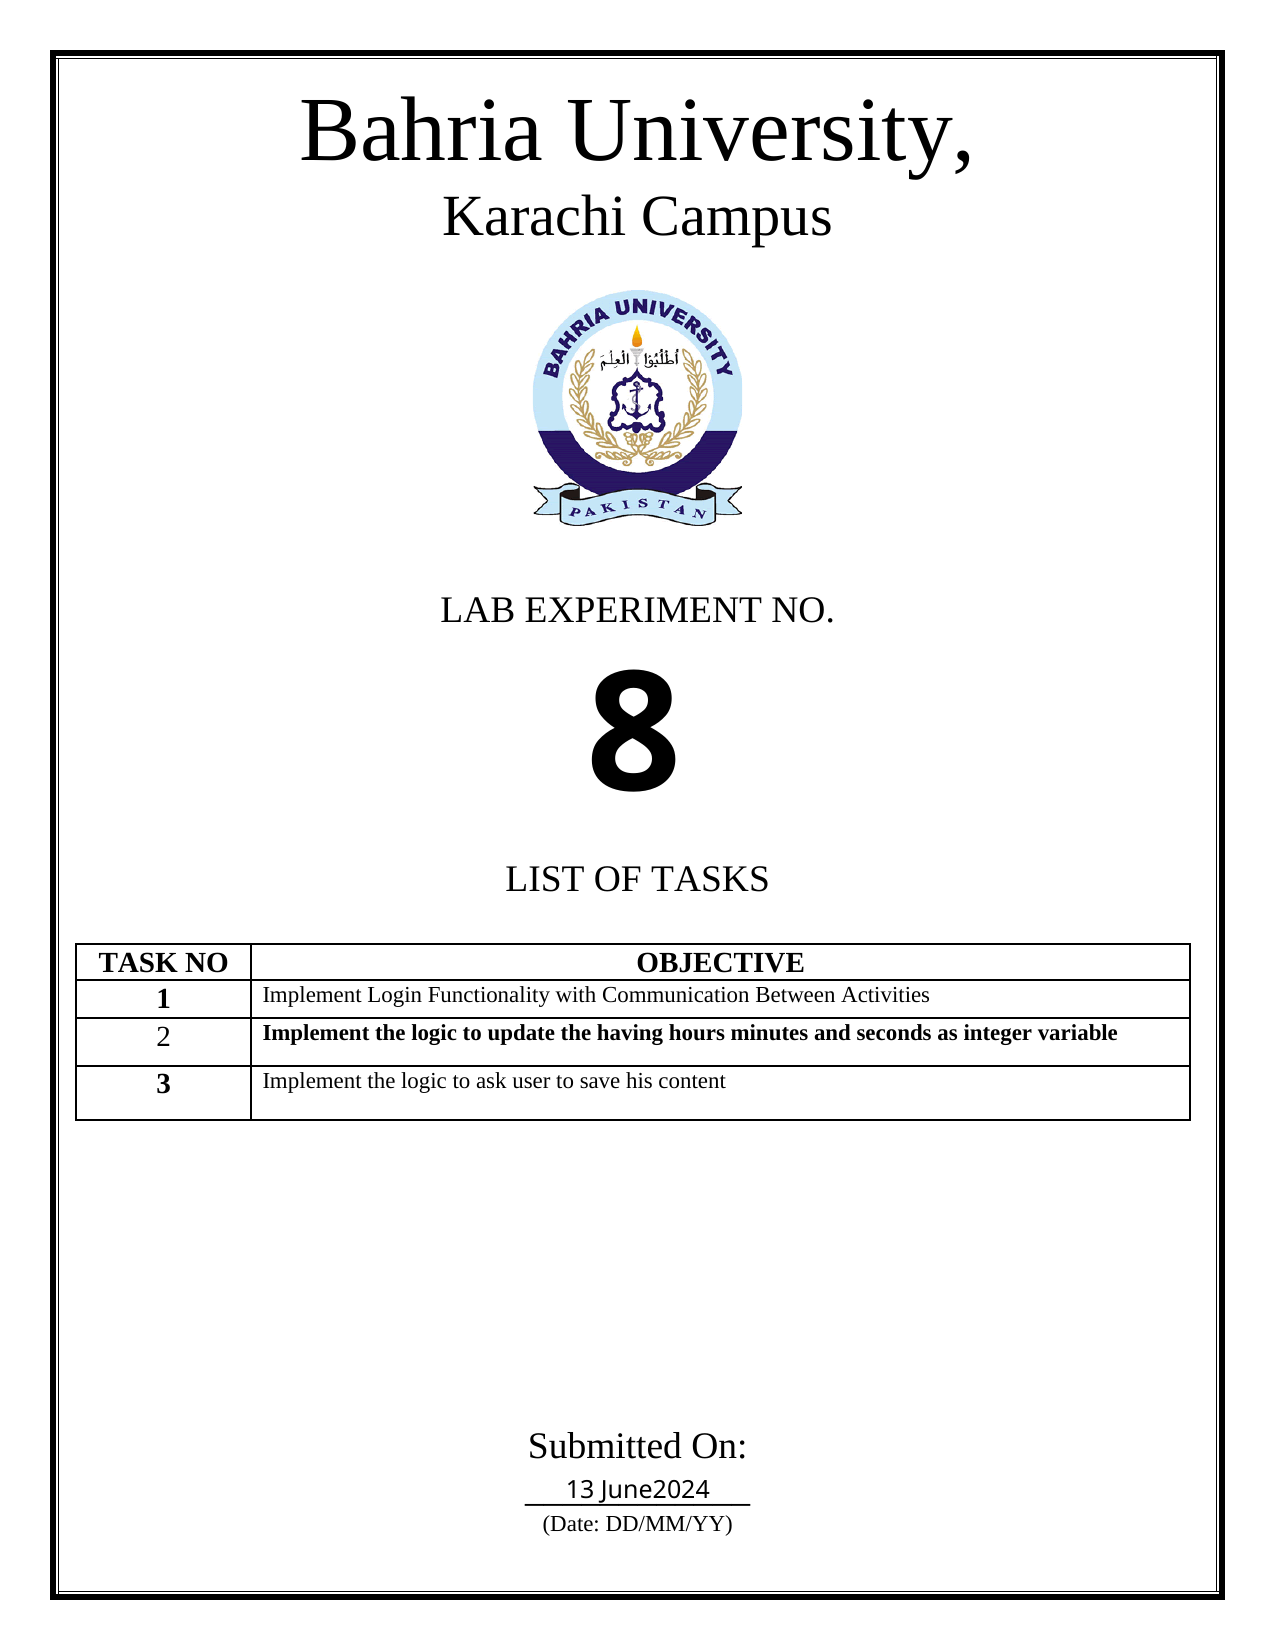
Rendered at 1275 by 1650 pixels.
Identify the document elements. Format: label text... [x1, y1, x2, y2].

table_cell 3 [77, 1067, 250, 1119]
text LIST OF TASKS [75, 857, 1200, 900]
text ____________ [75, 1466, 1200, 1509]
text LAB EXPERIMENT NO. [75, 588, 1200, 631]
table_cell 2 [77, 1019, 250, 1064]
text Bahria University, [75, 75, 1200, 180]
table_cell 1 [77, 981, 250, 1017]
table_cell Implement Login Functionality with Communication Between Activities [252, 981, 1189, 1017]
table_header OBJECTIVE [252, 945, 1189, 979]
text (Date: DD/MM/YY) [75, 1509, 1200, 1536]
picture [532, 290, 743, 526]
text Karachi Campus [75, 180, 1200, 247]
text Submitted On: [75, 1423, 1200, 1466]
table_cell Implement the logic to update the having hours minutes and seconds as integer variable [252, 1019, 1189, 1064]
table_header TASK NO [77, 945, 250, 979]
table_cell Implement the logic to ask user to save his content [252, 1067, 1189, 1119]
